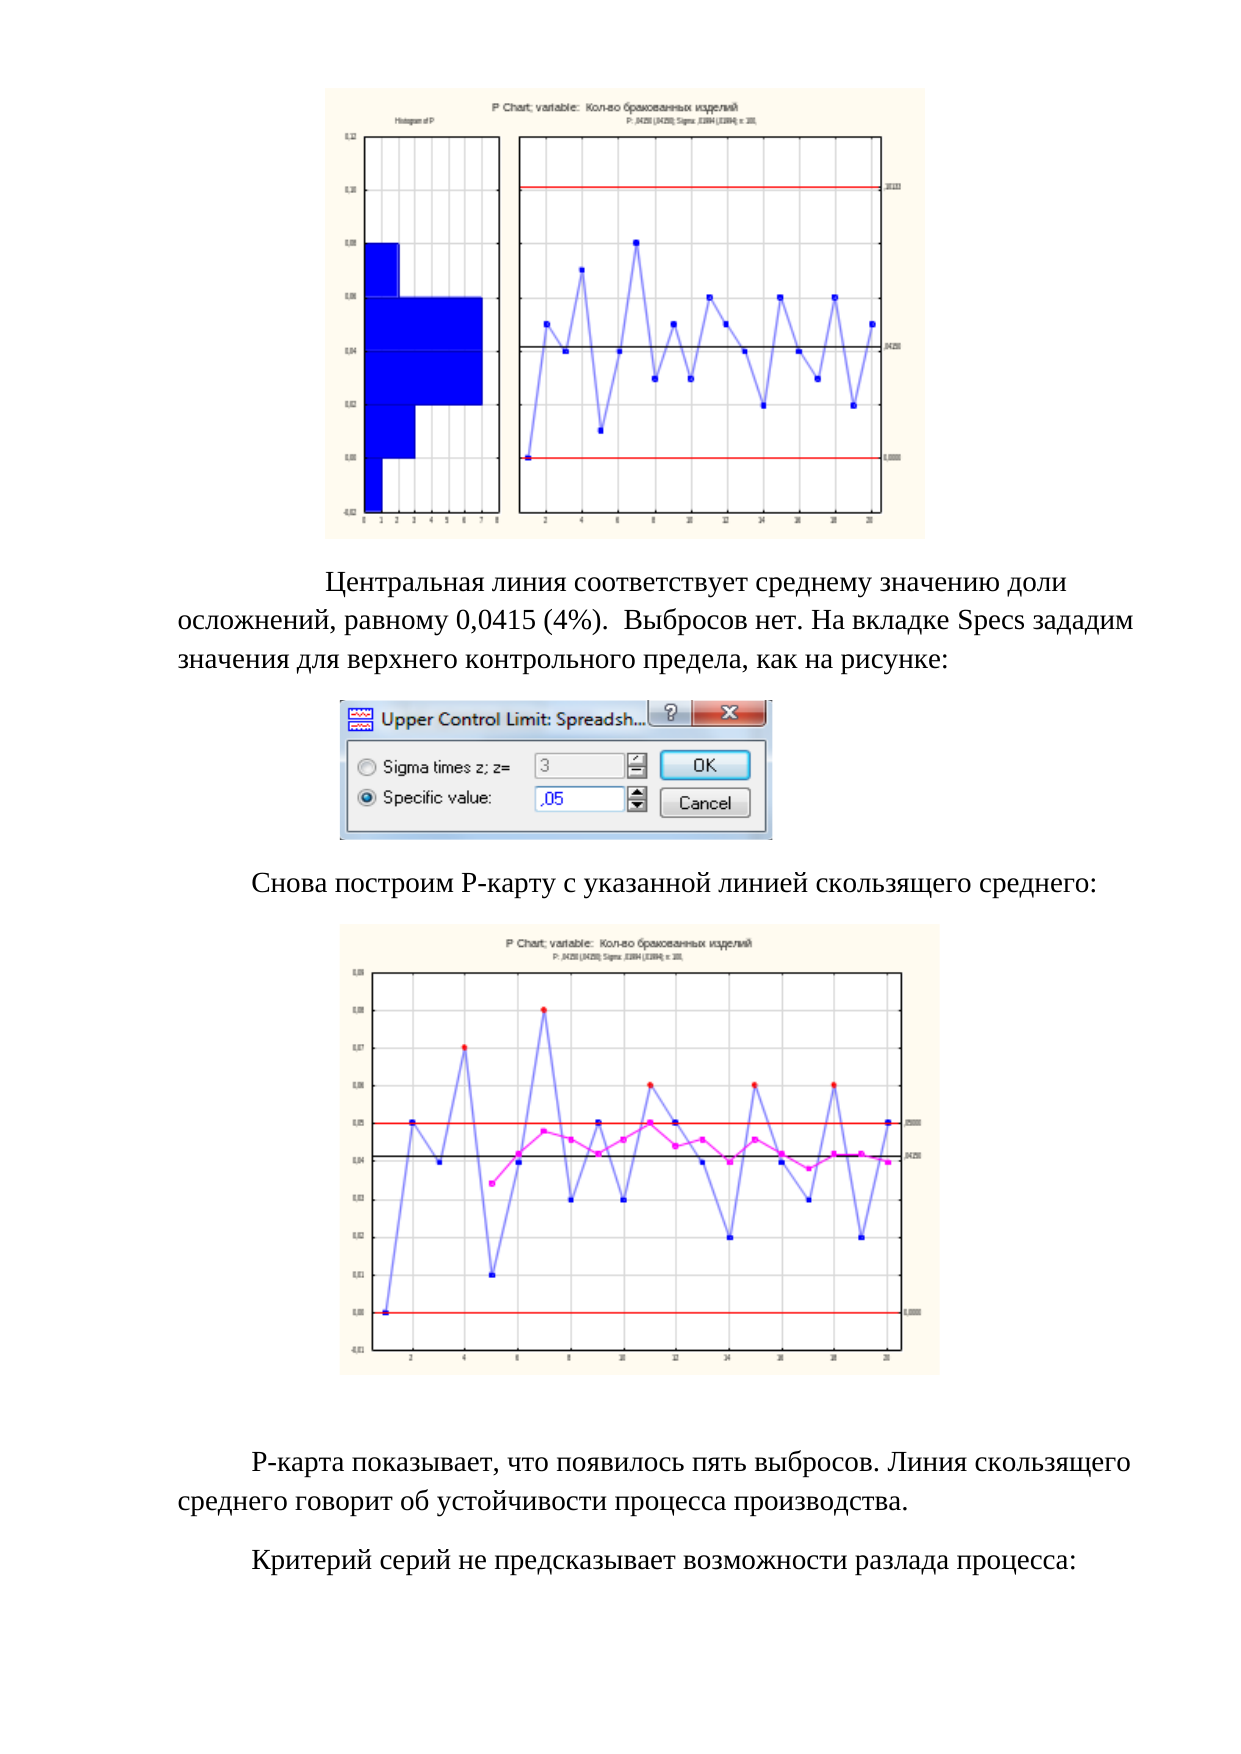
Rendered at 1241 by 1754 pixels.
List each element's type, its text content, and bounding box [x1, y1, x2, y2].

text Центральная линия соответствует среднему значению доли осложнений, равному 0,0415 (4%). Выбросов нет. На вкладке Specs зададим значения для верхнего контрольного предела, как на рисунке: [177, 564, 1152, 674]
picture [339, 700, 773, 840]
text Р-карта показывает, что появилось пять выбросов. Линия скользящего среднего говорит об устойчивости процесса производства. [177, 1444, 1152, 1517]
text Снова построим Р-карту с указанной линией скользящего среднего: [177, 865, 1152, 898]
text Критерий серий не предсказывает возможности разлада процесса: [177, 1542, 1152, 1576]
